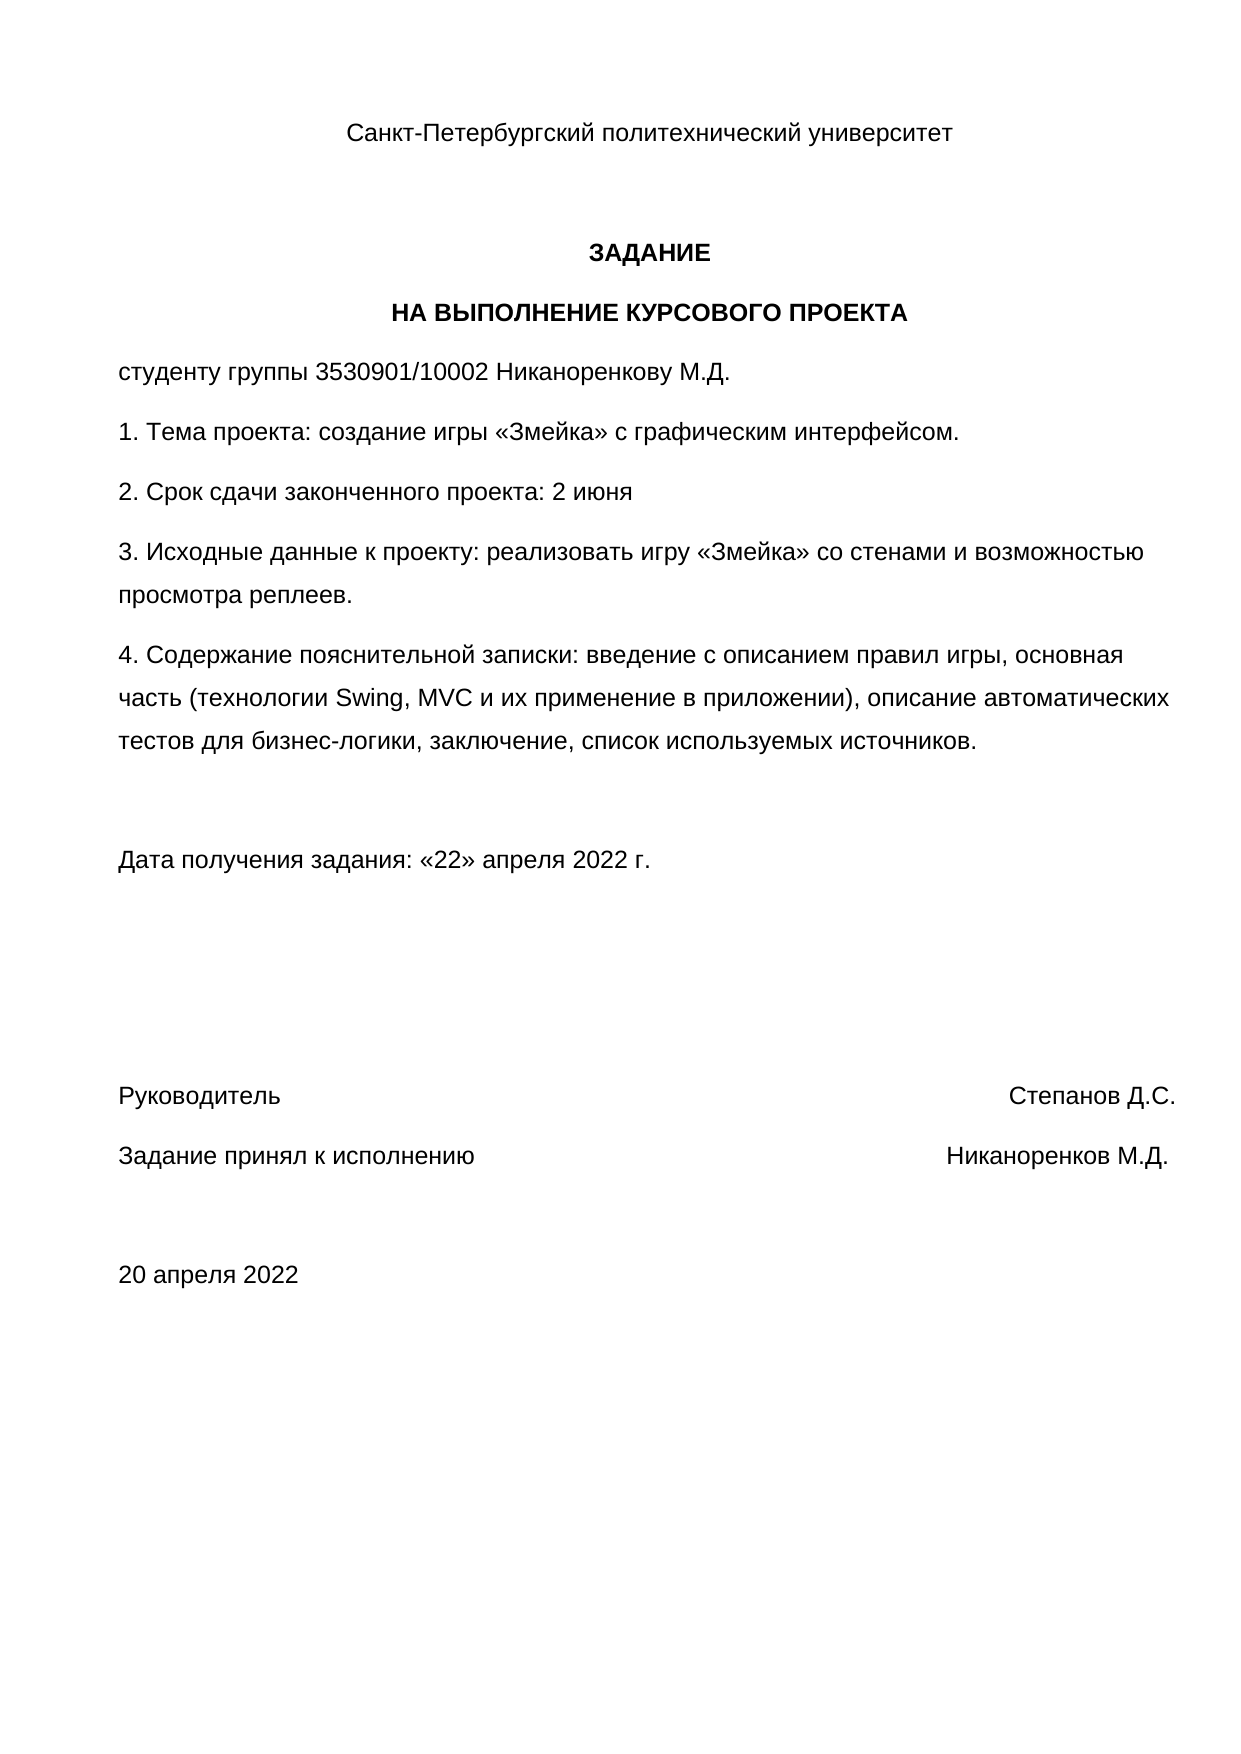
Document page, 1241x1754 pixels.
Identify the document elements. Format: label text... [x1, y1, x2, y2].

text студенту группы 3530901/10002 Никаноренкову М.Д. [118, 357, 1181, 386]
text 3. Исходные данные к проекту: реализовать игру «Змейка» со стенами и возможностью просмотра реплеев. [118, 537, 1181, 608]
text ЗАДАНИЕ [118, 238, 1181, 266]
text Задание принял к исполнению Никаноренков М.Д. [118, 1141, 1181, 1170]
text Руководитель Степанов Д.С. [118, 1081, 1181, 1110]
text 4. Содержание пояснительной записки: введение с описанием правил игры, основная часть (технологии Swing, MVC и их применение в приложении), описание автоматических тестов для бизнес-логики, заключение, список используемых источников. [118, 639, 1181, 754]
text НА ВЫПОЛНЕНИЕ КУРСОВОГО ПРОЕКТА [118, 297, 1181, 326]
text 20 апреля 2022 [118, 1261, 1181, 1289]
text 2. Срок сдачи законченного проекта: 2 июня [118, 477, 1181, 506]
text 1. Тема проекта: создание игры «Змейка» с графическим интерфейсом. [118, 417, 1181, 446]
text Санкт-Петербургский политехнический университет [118, 118, 1181, 147]
text Дата получения задания: «22» апреля 2022 г. [118, 845, 1181, 874]
